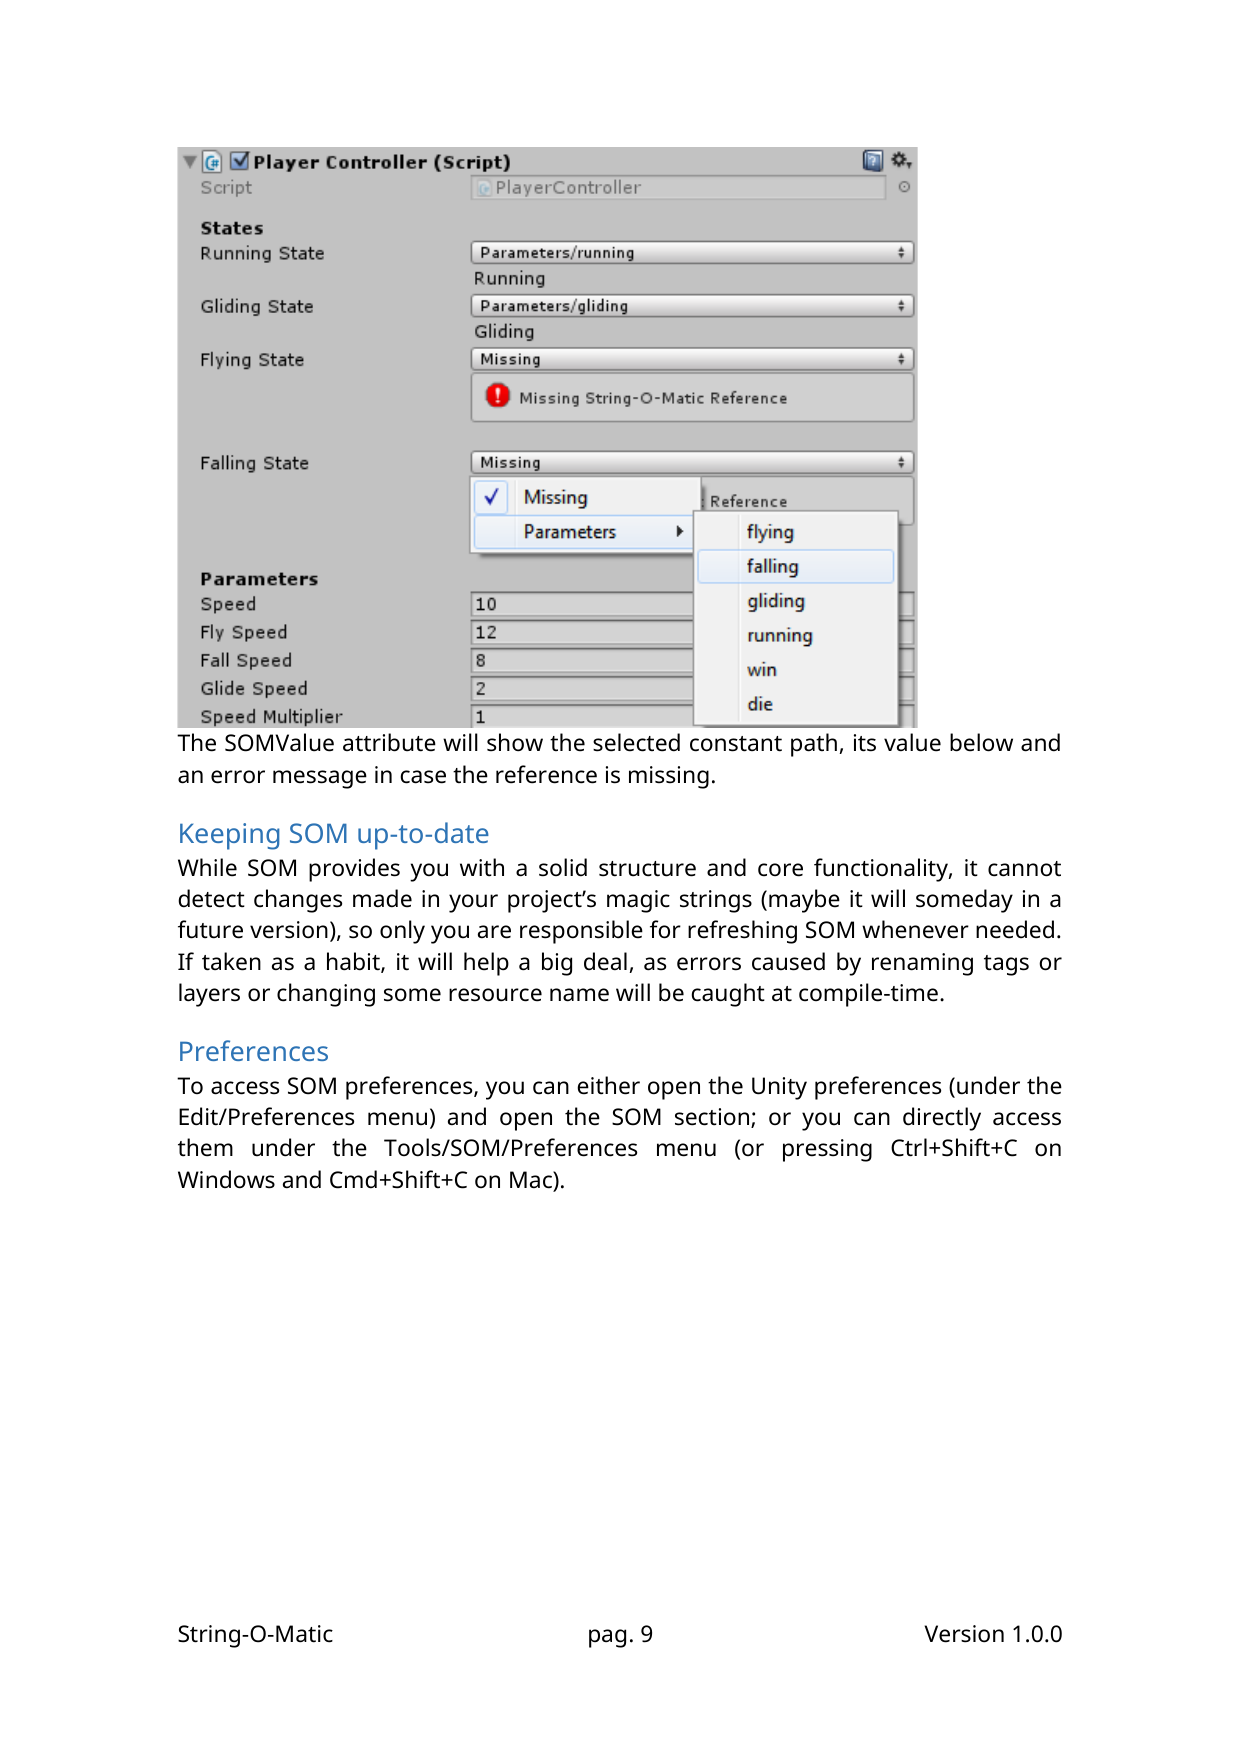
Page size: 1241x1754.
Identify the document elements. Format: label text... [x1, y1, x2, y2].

text While SOM provides you with a solid structure and core functionality, it cannot detect changes made in your project’s magic strings (maybe it will someday in a future version), so only you are responsible for refreshing SOM whenever needed. If taken as a habit, it will help a big deal, as errors caused by renaming tags or layers or changing some resource name will be caught at compile-time. [177, 852, 1063, 1008]
text To access SOM preferences, you can either open the Unity preferences (under the Edit/Preferences menu) and open the SOM section; or you can directly access them under the Tools/SOM/Preferences menu (or pressing Ctrl+Shift+C on Windows and Cmd+Shift+C on Mac). [177, 1070, 1063, 1195]
text The SOMValue attribute will show the selected constant path, its value below and an error message in case the reference is missing. [177, 727, 1063, 790]
subtitle Keeping SOM up-to-date [177, 815, 1063, 852]
subtitle Preferences [177, 1033, 1063, 1070]
picture [177, 147, 918, 728]
